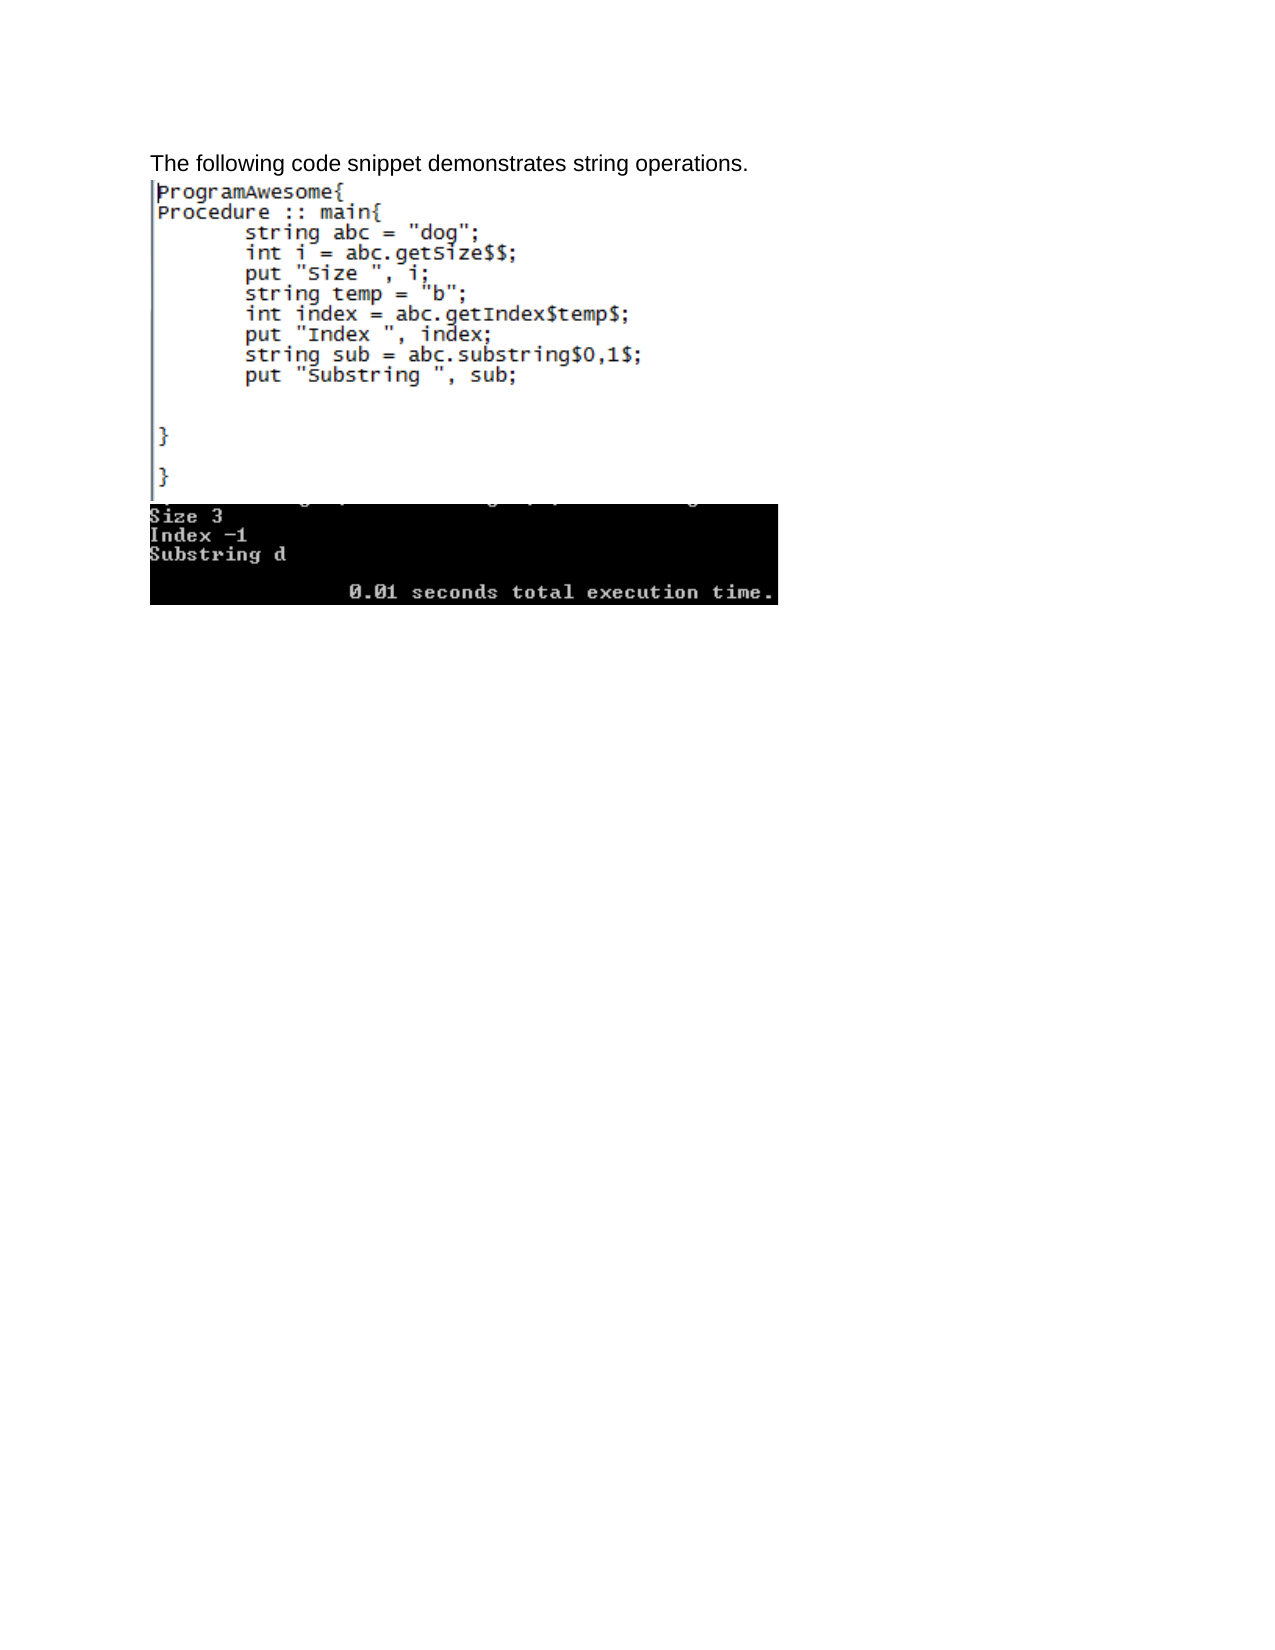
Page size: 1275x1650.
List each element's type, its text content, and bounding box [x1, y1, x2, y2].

picture [150, 504, 779, 605]
text The following code snippet demonstrates string operations. [150, 150, 1125, 176]
picture [150, 180, 655, 501]
